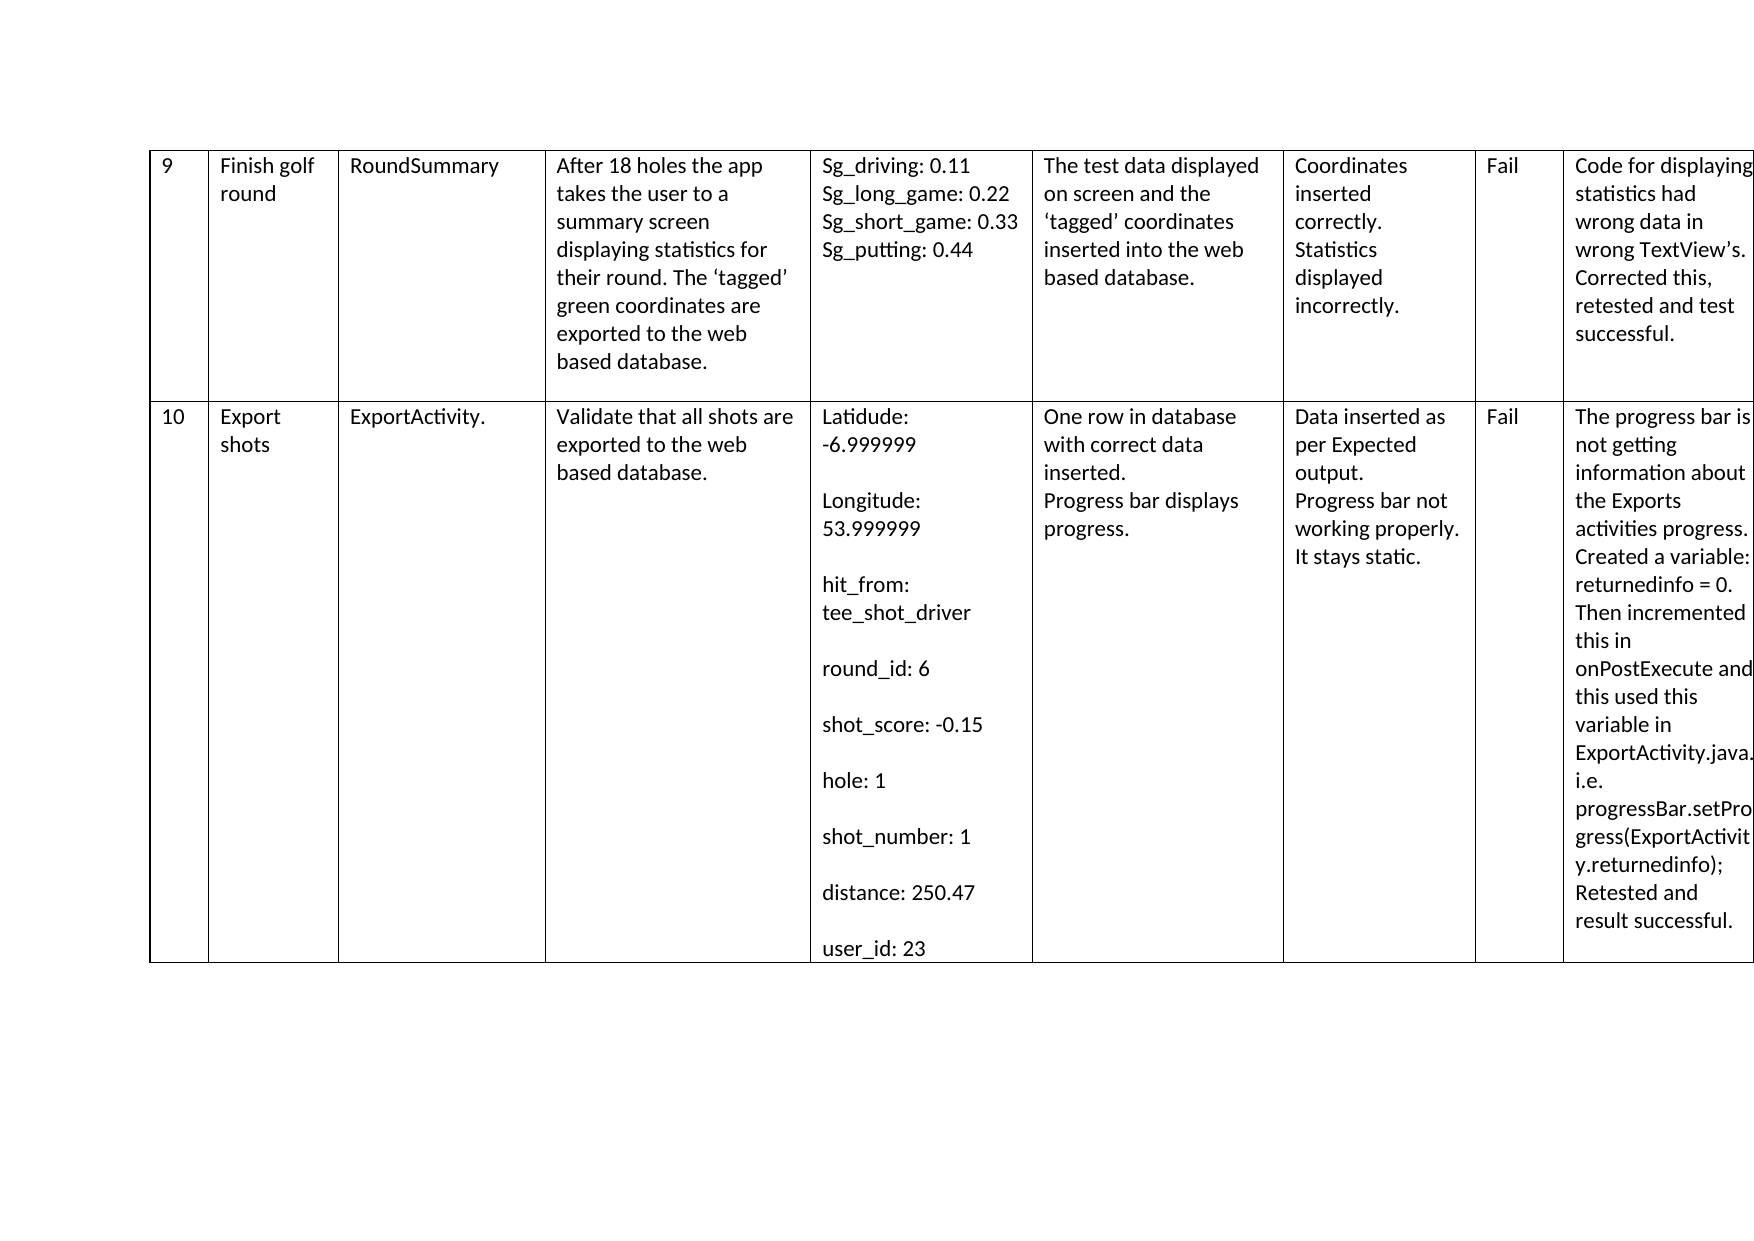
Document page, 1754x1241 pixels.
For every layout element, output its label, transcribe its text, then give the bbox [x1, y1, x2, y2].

table_cell Fail [1476, 402, 1563, 962]
table_cell RoundSummary [339, 151, 545, 401]
table_cell Latidude: -6.999999 Longitude: 53.999999 hit_from: tee_shot_driver round_id: 6 shot_score: -0.15 hole: 1 shot_number: 1 distance: 250.47 user_id: 23 [811, 402, 1032, 962]
table_cell Code for displaying statistics had wrong data in wrong TextView’s. Corrected this, retested and test successful. [1564, 151, 1753, 401]
table_cell Validate that all shots are exported to the web based database. [546, 402, 810, 962]
table_cell After 18 holes the app takes the user to a summary screen displaying statistics for their round. The ‘tagged’ green coordinates are exported to the web based database. [546, 151, 810, 401]
table_cell Sg_driving: 0.11 Sg_long_game: 0.22 Sg_short_game: 0.33 Sg_putting: 0.44 [811, 151, 1032, 401]
table_cell 10 [151, 402, 208, 962]
table_cell Export shots [209, 402, 338, 962]
table_cell The progress bar is not getting information about the Exports activities progress. Created a variable: returnedinfo = 0. Then incremented this in onPostExecute and this used this variable in ExportActivity.java. i.e. progressBar.setProgress(ExportActivity.returnedinfo); Retested and result successful. [1564, 402, 1753, 962]
table_cell The test data displayed on screen and the ‘tagged’ coordinates inserted into the web based database. [1033, 151, 1283, 401]
table_cell Data inserted as per Expected output. Progress bar not working properly. It stays static. [1284, 402, 1475, 962]
table_cell One row in database with correct data inserted. Progress bar displays progress. [1033, 402, 1283, 962]
table_cell Finish golf round [209, 151, 338, 401]
table_cell Coordinates inserted correctly. Statistics displayed incorrectly. [1284, 151, 1475, 401]
table_cell 9 [151, 151, 208, 401]
table_cell ExportActivity. [339, 402, 545, 962]
table_cell Fail [1476, 151, 1563, 401]
